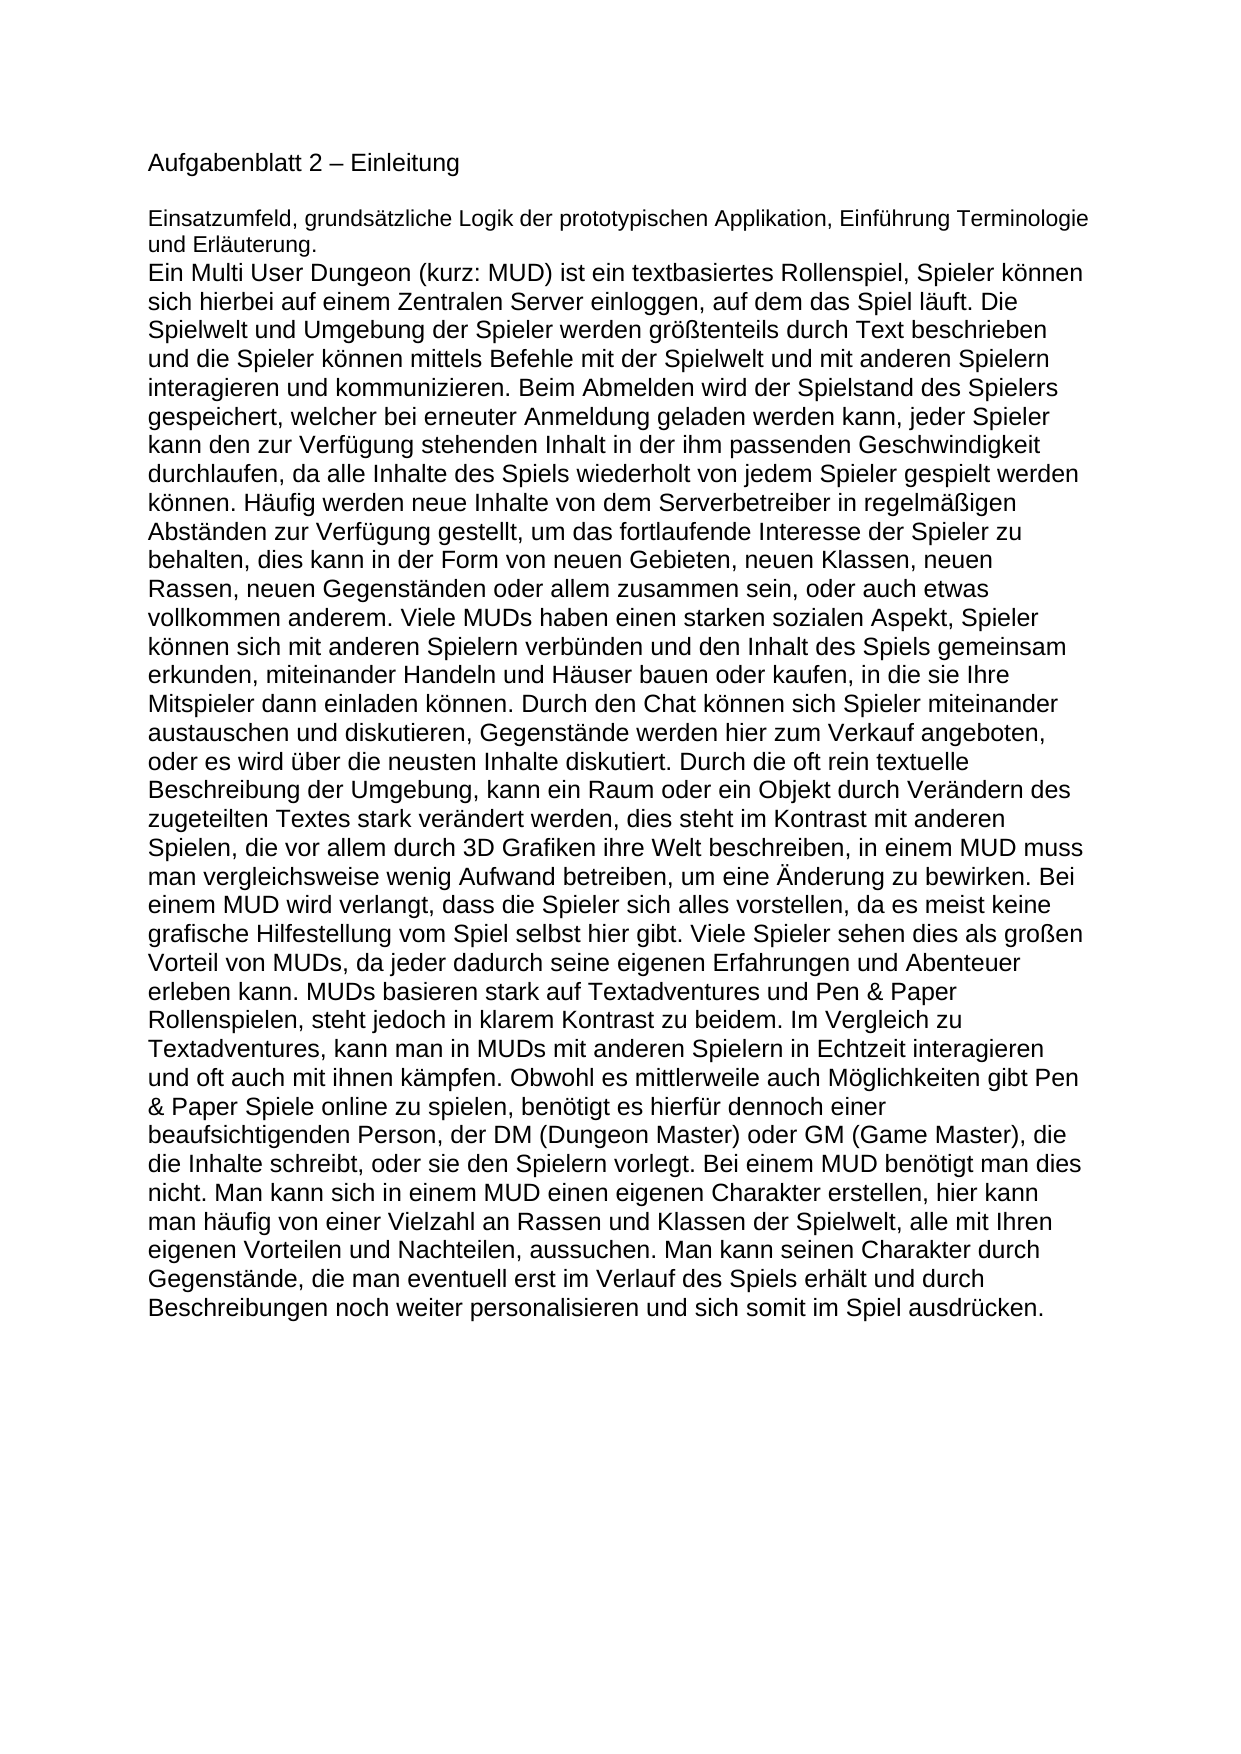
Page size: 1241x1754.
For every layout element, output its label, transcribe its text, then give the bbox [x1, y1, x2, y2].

text Ein Multi User Dungeon (kurz: MUD) ist ein textbasiertes Rollenspiel, Spieler können sich hierbei auf einem Zentralen Server einloggen, auf dem das Spiel läuft. Die Spielwelt und Umgebung der Spieler werden größtenteils durch Text beschrieben und die Spieler können mittels Befehle mit der Spielwelt und mit anderen Spielern interagieren und kommunizieren. Beim Abmelden wird der Spielstand des Spielers gespeichert, welcher bei erneuter Anmeldung geladen werden kann, jeder Spieler kann den zur Verfügung stehenden Inhalt in der ihm passenden Geschwindigkeit durchlaufen, da alle Inhalte des Spiels wiederholt von jedem Spieler gespielt werden können. Häufig werden neue Inhalte von dem Serverbetreiber in regelmäßigen Abständen zur Verfügung gestellt, um das fortlaufende Interesse der Spieler zu behalten, dies kann in der Form von neuen Gebieten, neuen Klassen, neuen Rassen, neuen Gegenständen oder allem zusammen sein, oder auch etwas vollkommen anderem. Viele MUDs haben einen starken sozialen Aspekt, Spieler können sich mit anderen Spielern verbünden und den Inhalt des Spiels gemeinsam erkunden, miteinander Handeln und Häuser bauen oder kaufen, in die sie Ihre Mitspieler dann einladen können. Durch den Chat können sich Spieler miteinander austauschen und diskutieren, Gegenstände werden hier zum Verkauf angeboten, oder es wird über die neusten Inhalte diskutiert. Durch die oft rein textuelle Beschreibung der Umgebung, kann ein Raum oder ein Objekt durch Verändern des zugeteilten Textes stark verändert werden, dies steht im Kontrast mit anderen Spielen, die vor allem durch 3D Grafiken ihre Welt beschreiben, in einem MUD muss man vergleichsweise wenig Aufwand betreiben, um eine Änderung zu bewirken. Bei einem MUD wird verlangt, dass die Spieler sich alles vorstellen, da es meist keine grafische Hilfestellung vom Spiel selbst hier gibt. Viele Spieler sehen dies als großen Vorteil von MUDs, da jeder dadurch seine eigenen Erfahrungen und Abenteuer erleben kann. MUDs basieren stark auf Textadventures und Pen & Paper Rollenspielen, steht jedoch in klarem Kontrast zu beidem. Im Vergleich zu Textadventures, kann man in MUDs mit anderen Spielern in Echtzeit interagieren und oft auch mit ihnen kämpfen. Obwohl es mittlerweile auch Möglichkeiten gibt Pen & Paper Spiele online zu spielen, benötigt es hierfür dennoch einer beaufsichtigenden Person, der DM (Dungeon Master) oder GM (Game Master), die die Inhalte schreibt, oder sie den Spielern vorlegt. Bei einem MUD benötigt man dies nicht. Man kann sich in einem MUD einen eigenen Charakter erstellen, hier kann man häufig von einer Vielzahl an Rassen und Klassen der Spielwelt, alle mit Ihren eigenen Vorteilen und Nachteilen, aussuchen. Man kann seinen Charakter durch Gegenstände, die man eventuell erst im Verlauf des Spiels erhält und durch Beschreibungen noch weiter personalisieren und sich somit im Spiel ausdrücken. [148, 258, 1093, 1322]
text Aufgabenblatt 2 – Einleitung [148, 148, 1093, 176]
text Einsatzumfeld, grundsätzliche Logik der prototypischen Applikation, Einführung Terminologie und Erläuterung. [148, 205, 1093, 258]
